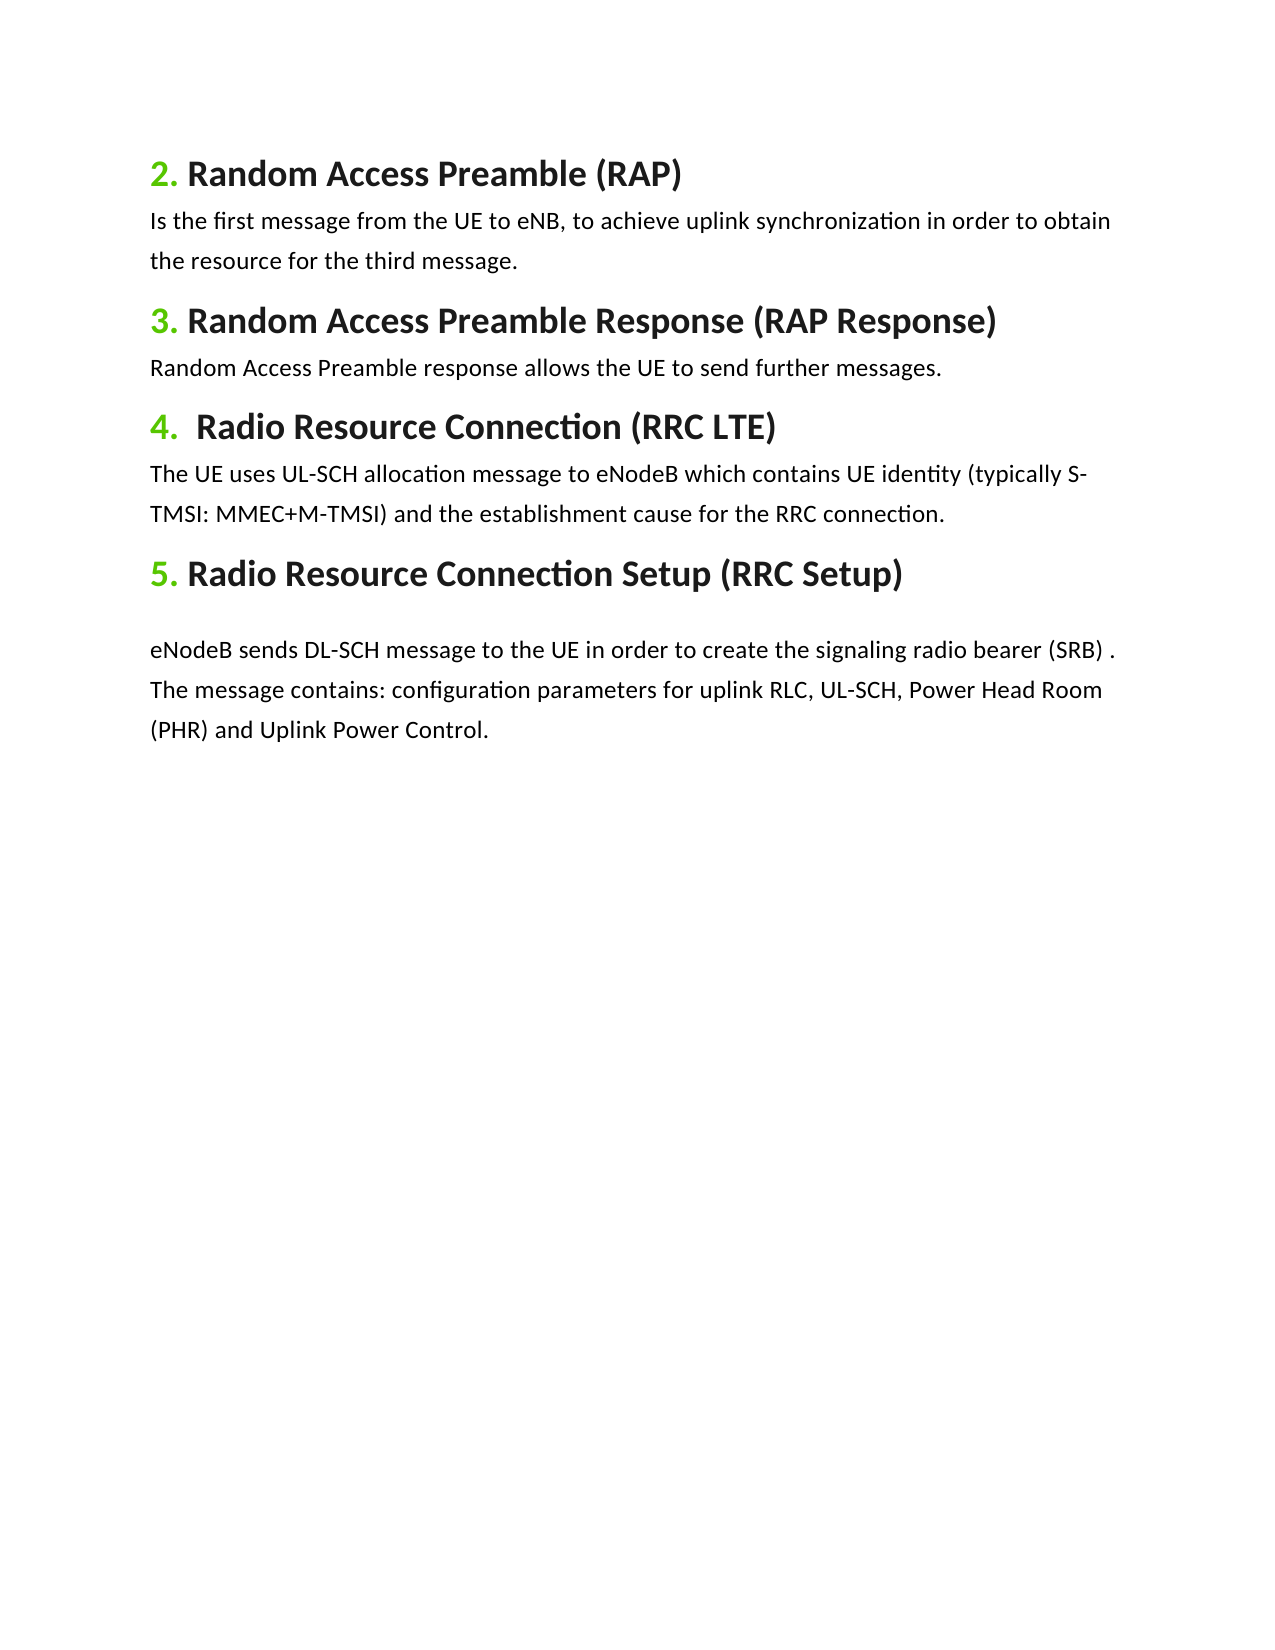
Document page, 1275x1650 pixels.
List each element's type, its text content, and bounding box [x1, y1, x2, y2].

text Is the first message from the UE to eNB, to achieve uplink synchronization in order to obtain the resource for the third message. [150, 196, 1125, 276]
text Random Access Preamble response allows the UE to send further messages. [150, 342, 1125, 382]
text 3. Random Access Preamble Response (RAP Response) [150, 297, 1125, 342]
text eNodeB sends DL-SCH message to the UE in order to create the signaling radio bearer (SRB) . The message contains: configuration parameters for uplink RLC, UL-SCH, Power Head Room (PHR) and Uplink Power Control. [150, 625, 1125, 745]
text 2. Random Access Preamble (RAP) [150, 150, 1125, 196]
text 4. Radio Resource Connection (RRC LTE) [150, 403, 1125, 449]
text The UE uses UL-SCH allocation message to eNodeB which contains UE identity (typically S-TMSI: MMEC+M-TMSI) and the establishment cause for the RRC connection. [150, 449, 1125, 529]
text 5. Radio Resource Connection Setup (RRC Setup) [150, 550, 1125, 596]
